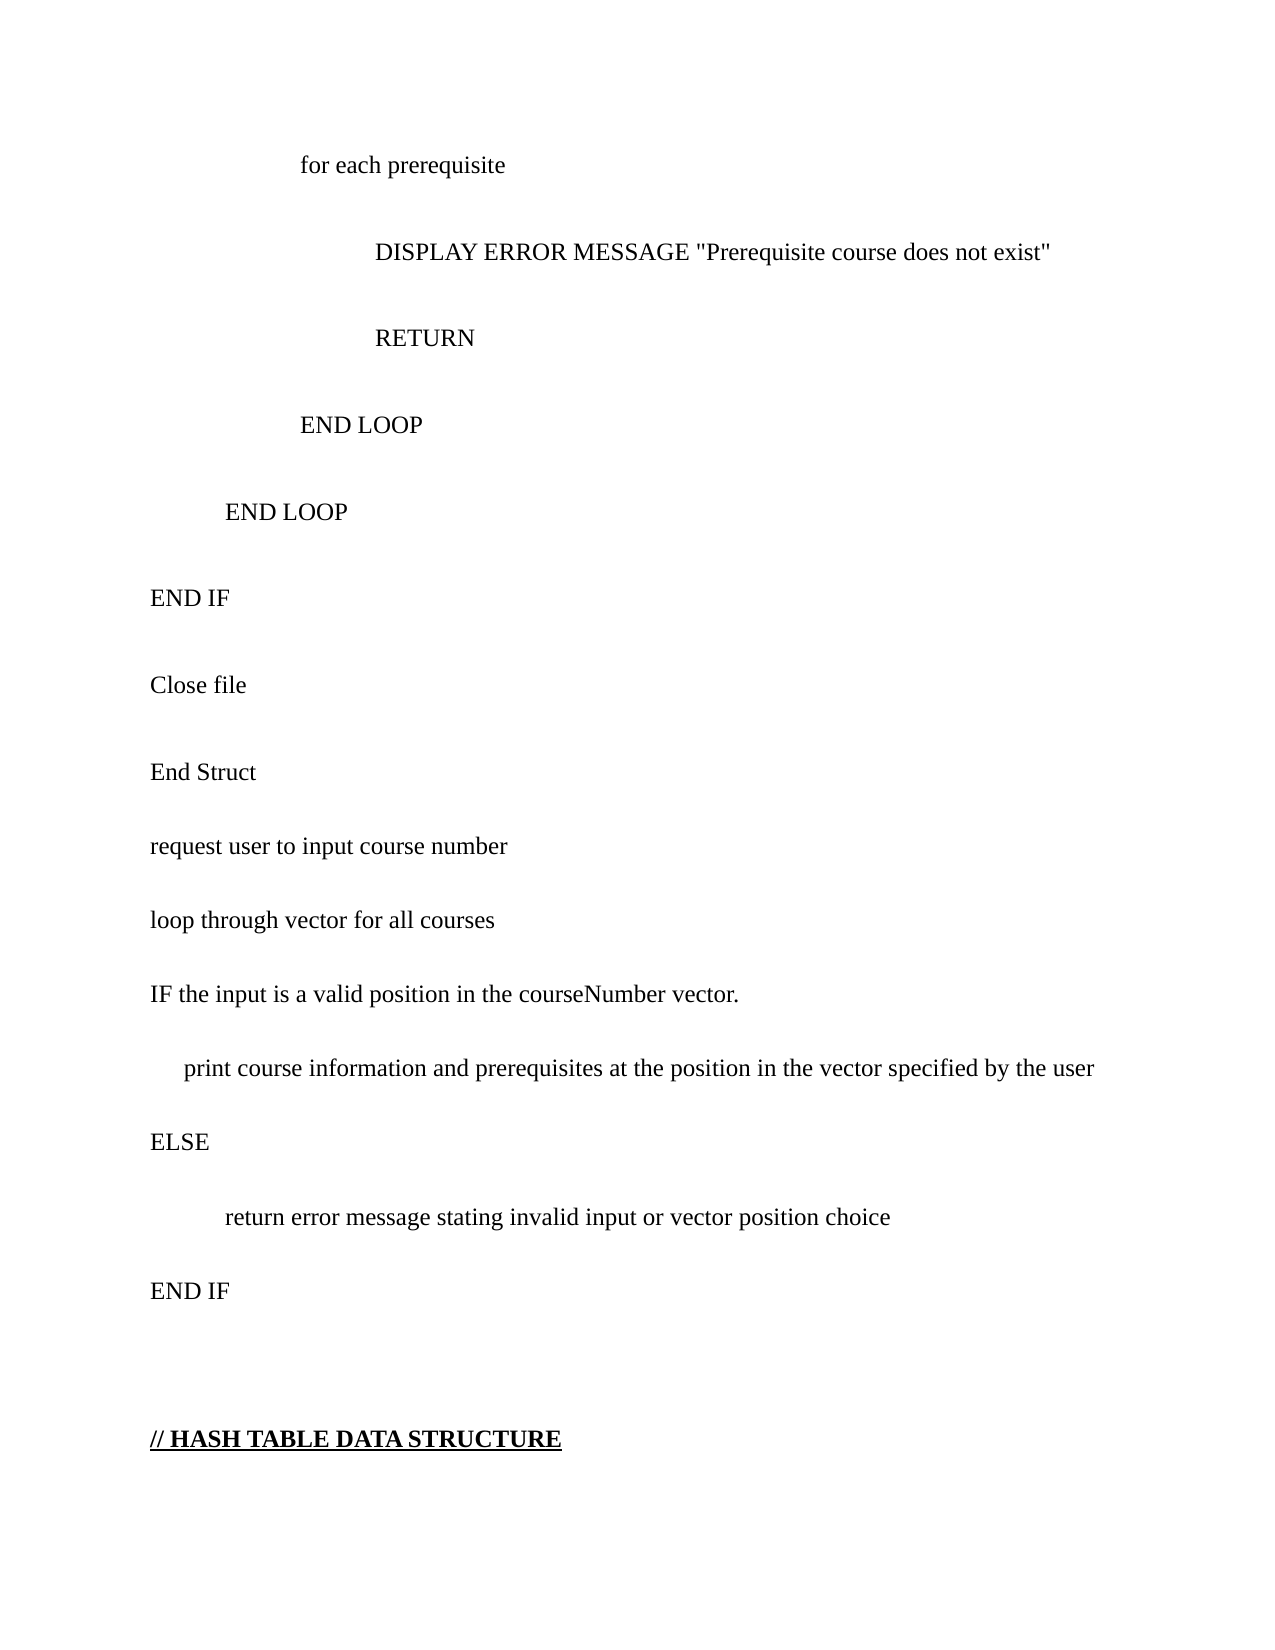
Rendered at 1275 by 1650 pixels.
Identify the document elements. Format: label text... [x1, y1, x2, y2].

text END IF [150, 1276, 1125, 1304]
text RETURN [150, 323, 1125, 352]
text // HASH TABLE DATA STRUCTURE [150, 1424, 1125, 1453]
text for each prerequisite [150, 150, 1125, 179]
text print course information and prerequisites at the position in the vector specified by the user [184, 1053, 1125, 1082]
text END IF [150, 583, 1125, 612]
text END LOOP [150, 410, 1125, 439]
text Close file [150, 670, 1125, 699]
text END LOOP [150, 497, 1125, 525]
text request user to input course number [150, 831, 1125, 859]
text ELSE [150, 1127, 1125, 1156]
text loop through vector for all courses [150, 905, 1125, 934]
text return error message stating invalid input or vector position choice [150, 1202, 1125, 1230]
text IF the input is a valid position in the courseNumber vector. [150, 979, 1125, 1008]
text DISPLAY ERROR MESSAGE "Prerequisite course does not exist" [150, 237, 1125, 265]
text End Struct [150, 757, 1125, 785]
